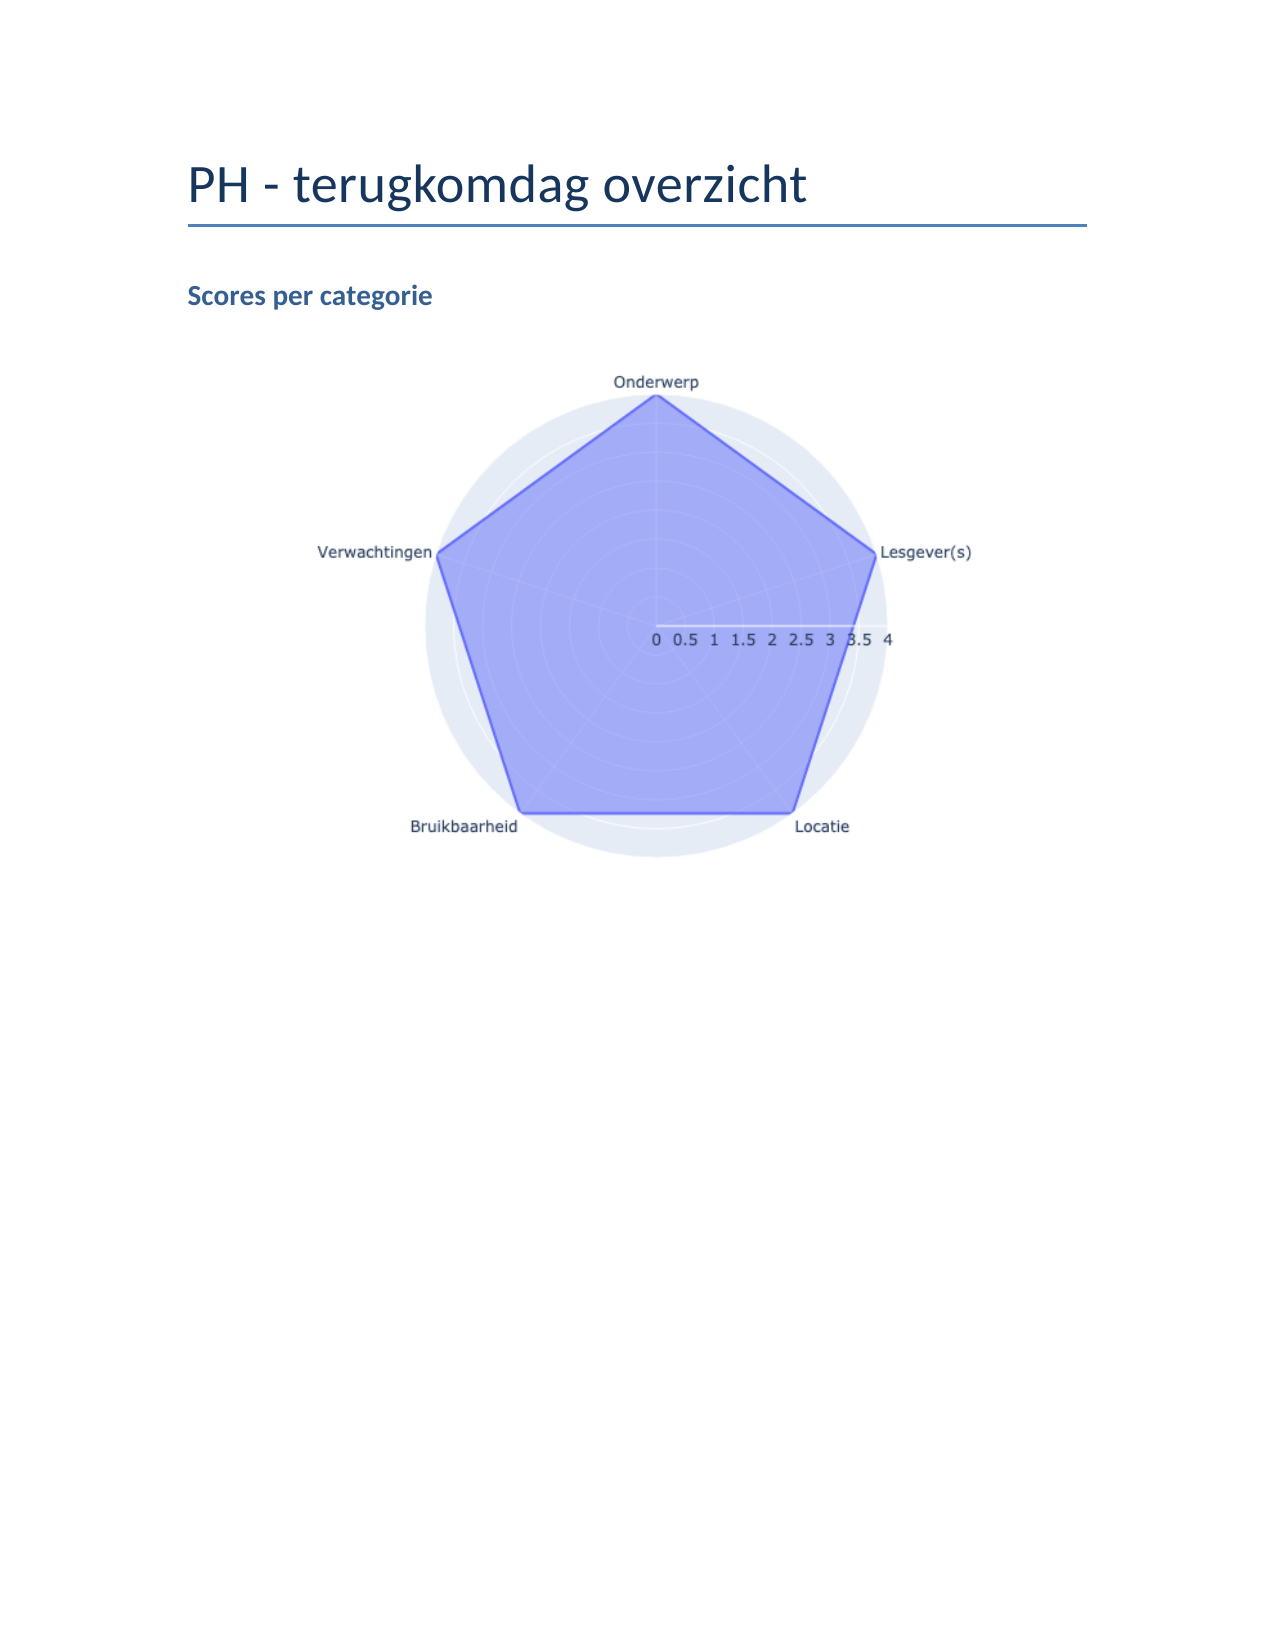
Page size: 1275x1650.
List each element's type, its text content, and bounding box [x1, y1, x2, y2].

title PH - terugkomdag overzicht [187, 150, 1087, 227]
subtitle Scores per categorie [187, 277, 1087, 312]
picture [206, 317, 1107, 961]
